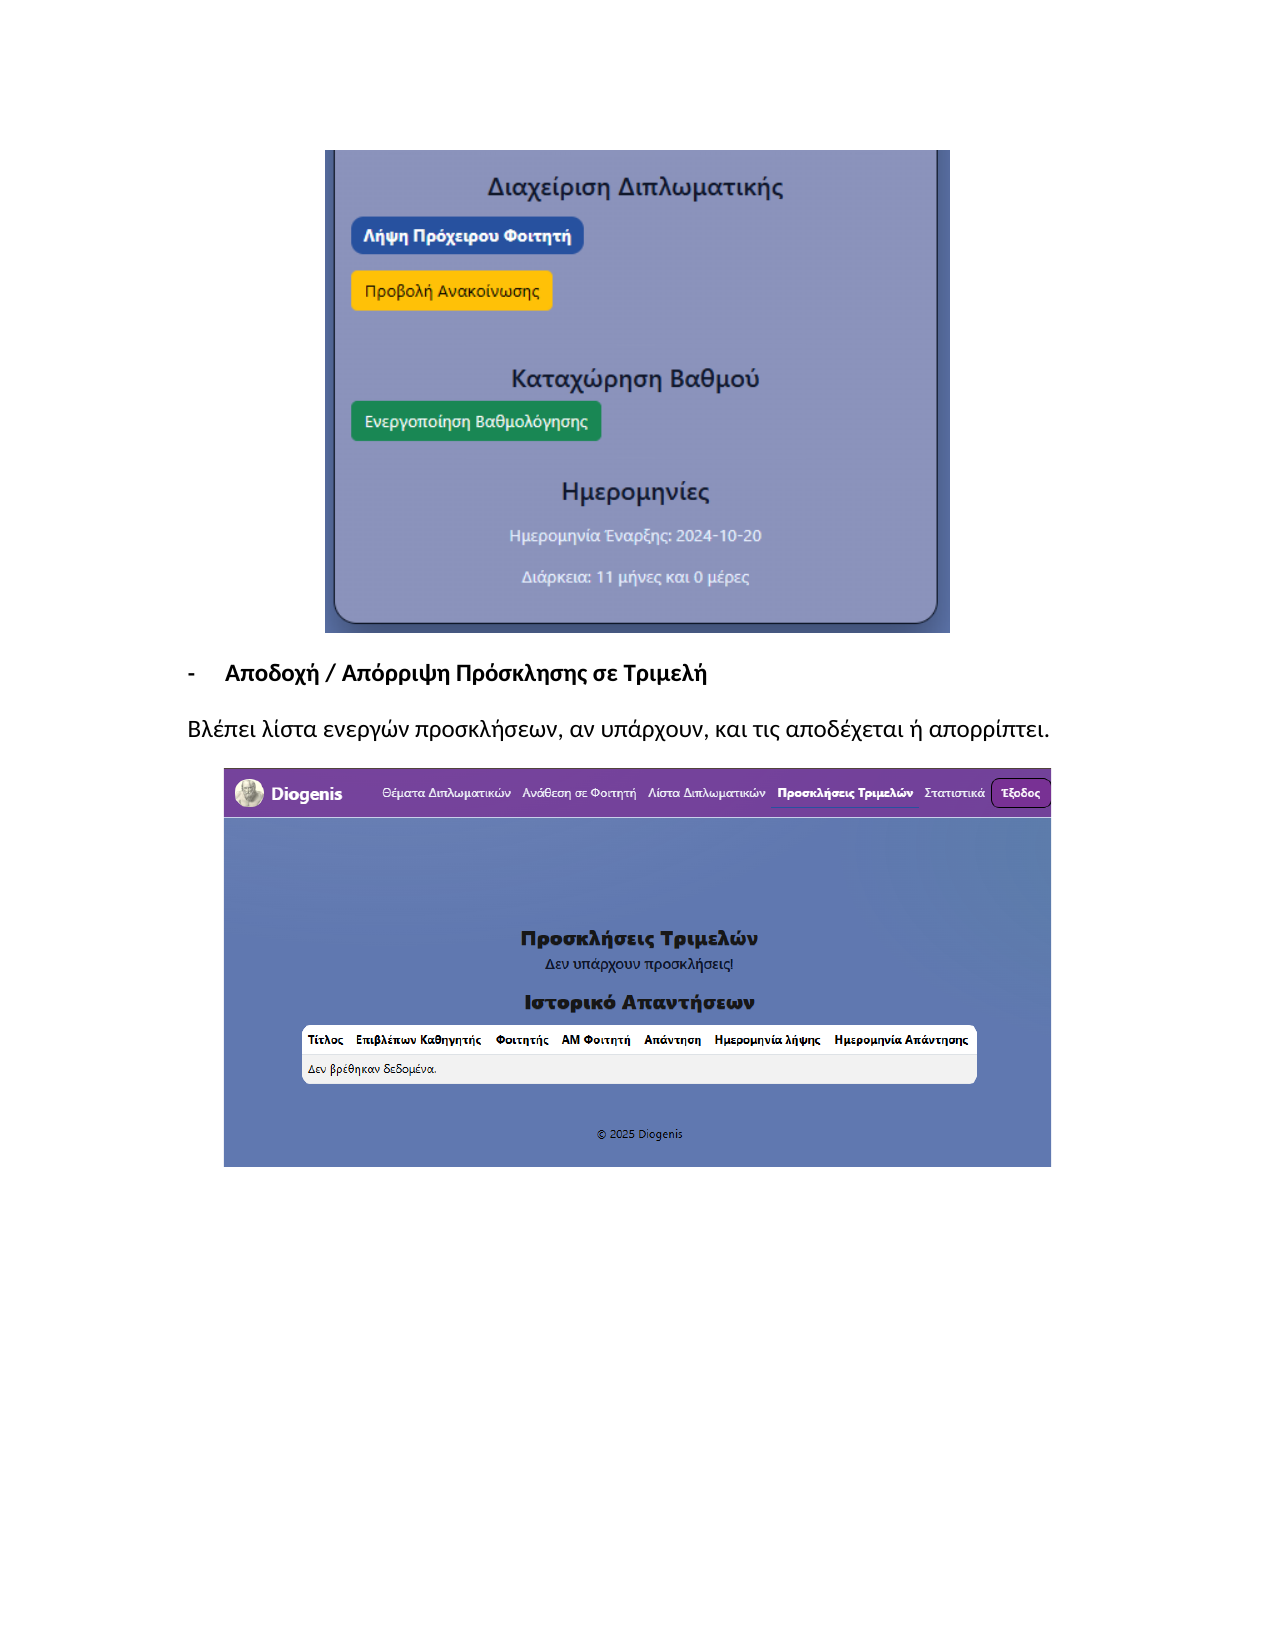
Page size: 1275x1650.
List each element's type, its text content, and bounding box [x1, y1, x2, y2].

picture [325, 150, 950, 633]
picture [223, 768, 1052, 1167]
text Βλέπει λίστα ενεργών προσκλήσεων, αν υπάρχουν, και τις αποδέχεται ή απορρίπτει. [187, 713, 1087, 743]
list Αποδοχή / Απόρριψη Πρόσκλησης σε Τριμελή [187, 657, 1087, 688]
